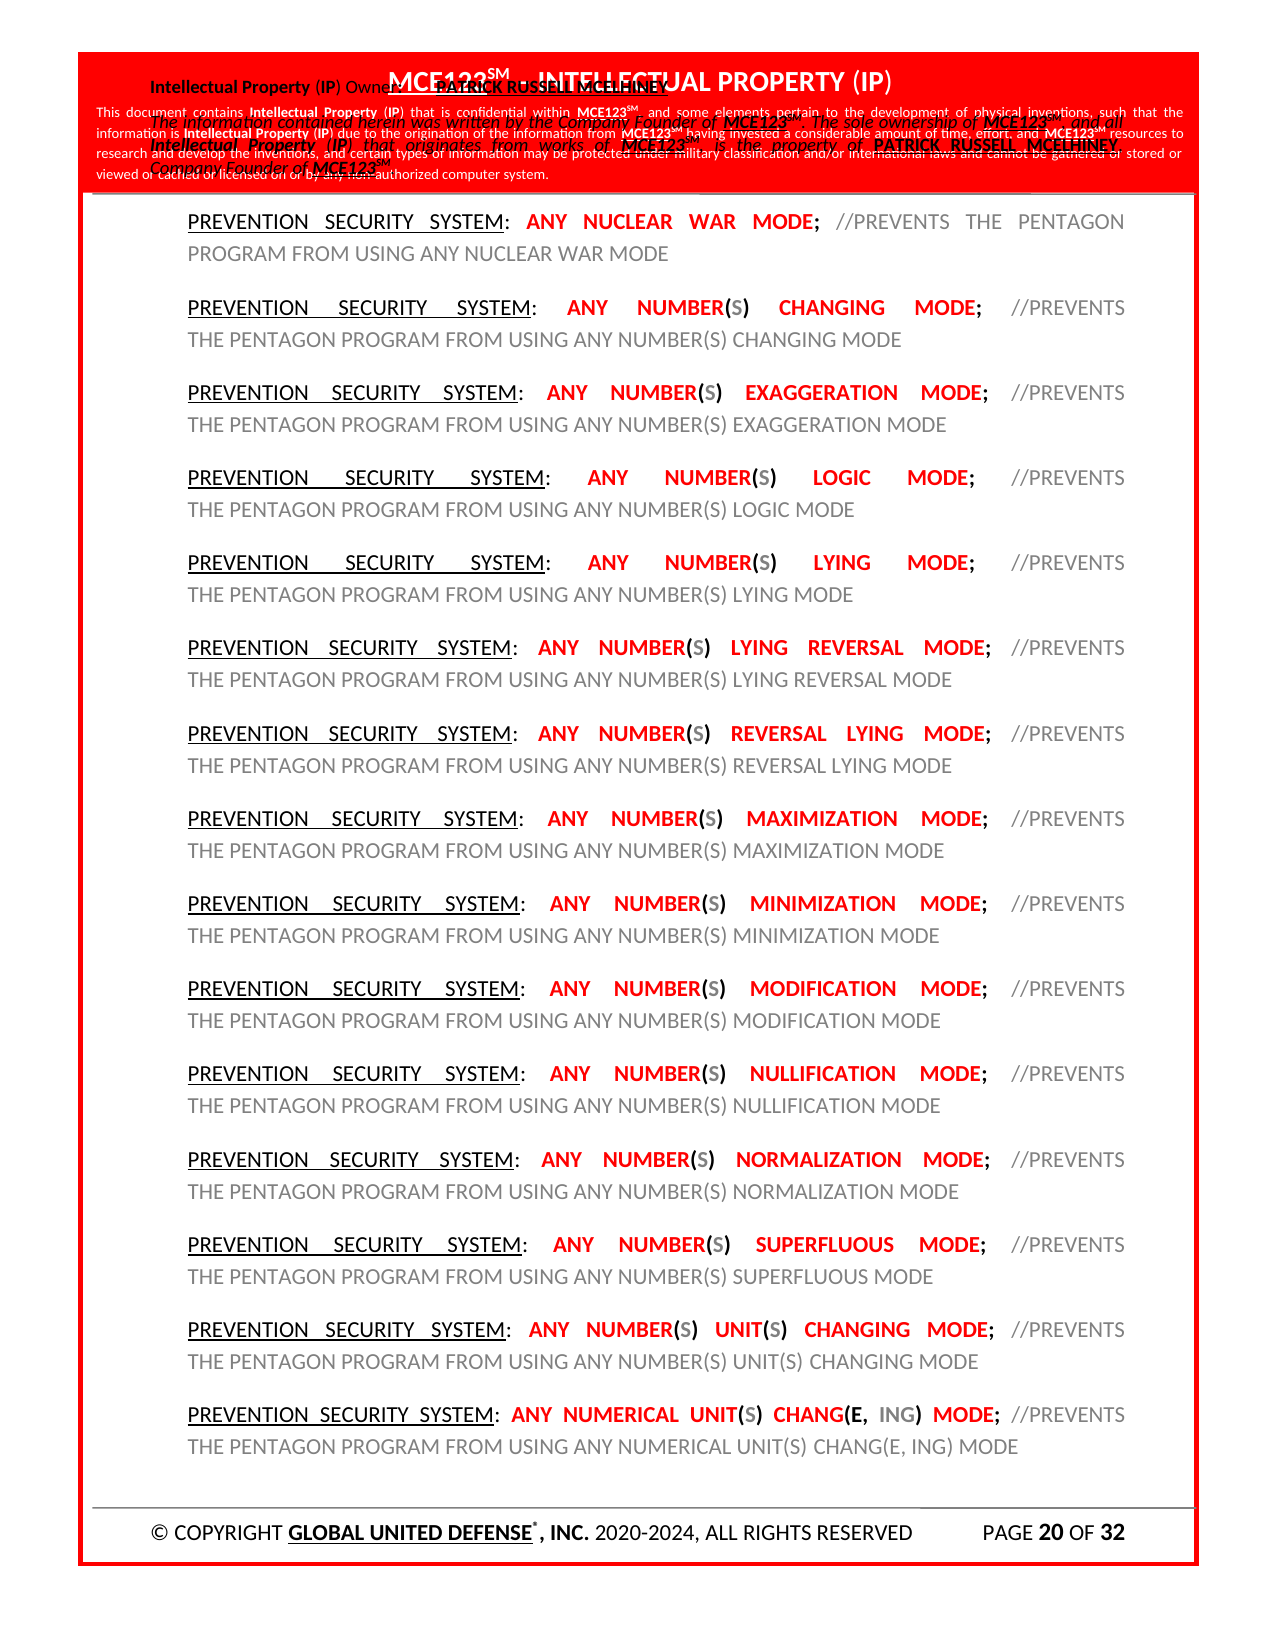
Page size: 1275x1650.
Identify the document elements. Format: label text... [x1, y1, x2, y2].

text PREVENTION SECURITY SYSTEM: ANY NUMBER(S) MAXIMIZATION MODE; //PREVENTS THE PENTAGON PROGRAM FROM USING ANY NUMBER(S) MAXIMIZATION MODE [187, 804, 1125, 864]
text PREVENTION SECURITY SYSTEM: ANY NUMBER(S) NORMALIZATION MODE; //PREVENTS THE PENTAGON PROGRAM FROM USING ANY NUMBER(S) NORMALIZATION MODE [187, 1145, 1125, 1205]
text PREVENTION SECURITY SYSTEM: ANY NUMBER(S) CHANGING MODE; //PREVENTS THE PENTAGON PROGRAM FROM USING ANY NUMBER(S) CHANGING MODE [187, 293, 1125, 353]
text PREVENTION SECURITY SYSTEM: ANY NUMBER(S) LOGIC MODE; //PREVENTS THE PENTAGON PROGRAM FROM USING ANY NUMBER(S) LOGIC MODE [187, 463, 1125, 523]
text PREVENTION SECURITY SYSTEM: ANY NUMBER(S) LYING REVERSAL MODE; //PREVENTS THE PENTAGON PROGRAM FROM USING ANY NUMBER(S) LYING REVERSAL MODE [187, 633, 1125, 694]
text PREVENTION SECURITY SYSTEM: ANY NUMBER(S) MODIFICATION MODE; //PREVENTS THE PENTAGON PROGRAM FROM USING ANY NUMBER(S) MODIFICATION MODE [187, 974, 1125, 1034]
text PREVENTION SECURITY SYSTEM: ANY NUMBER(S) SUPERFLUOUS MODE; //PREVENTS THE PENTAGON PROGRAM FROM USING ANY NUMBER(S) SUPERFLUOUS MODE [187, 1230, 1125, 1290]
text PREVENTION SECURITY SYSTEM: ANY NUMBER(S) UNIT(S) CHANGING MODE; //PREVENTS THE PENTAGON PROGRAM FROM USING ANY NUMBER(S) UNIT(S) CHANGING MODE [187, 1315, 1125, 1375]
text PREVENTION SECURITY SYSTEM: ANY NUCLEAR WAR MODE; //PREVENTS THE PENTAGON PROGRAM FROM USING ANY NUCLEAR WAR MODE [187, 207, 1125, 268]
text PREVENTION SECURITY SYSTEM: ANY NUMBER(S) LYING MODE; //PREVENTS THE PENTAGON PROGRAM FROM USING ANY NUMBER(S) LYING MODE [187, 548, 1125, 608]
text PREVENTION SECURITY SYSTEM: ANY NUMBER(S) REVERSAL LYING MODE; //PREVENTS THE PENTAGON PROGRAM FROM USING ANY NUMBER(S) REVERSAL LYING MODE [187, 719, 1125, 779]
text PREVENTION SECURITY SYSTEM: ANY NUMBER(S) EXAGGERATION MODE; //PREVENTS THE PENTAGON PROGRAM FROM USING ANY NUMBER(S) EXAGGERATION MODE [187, 378, 1125, 438]
text PREVENTION SECURITY SYSTEM: ANY NUMBER(S) NULLIFICATION MODE; //PREVENTS THE PENTAGON PROGRAM FROM USING ANY NUMBER(S) NULLIFICATION MODE [187, 1059, 1125, 1120]
text PREVENTION SECURITY SYSTEM: ANY NUMBER(S) MINIMIZATION MODE; //PREVENTS THE PENTAGON PROGRAM FROM USING ANY NUMBER(S) MINIMIZATION MODE [187, 889, 1125, 949]
text PREVENTION SECURITY SYSTEM: ANY NUMERICAL UNIT(S) CHANG(E, ING) MODE; //PREVENTS THE PENTAGON PROGRAM FROM USING ANY NUMERICAL UNIT(S) CHANG(E, ING) MODE [187, 1400, 1125, 1461]
